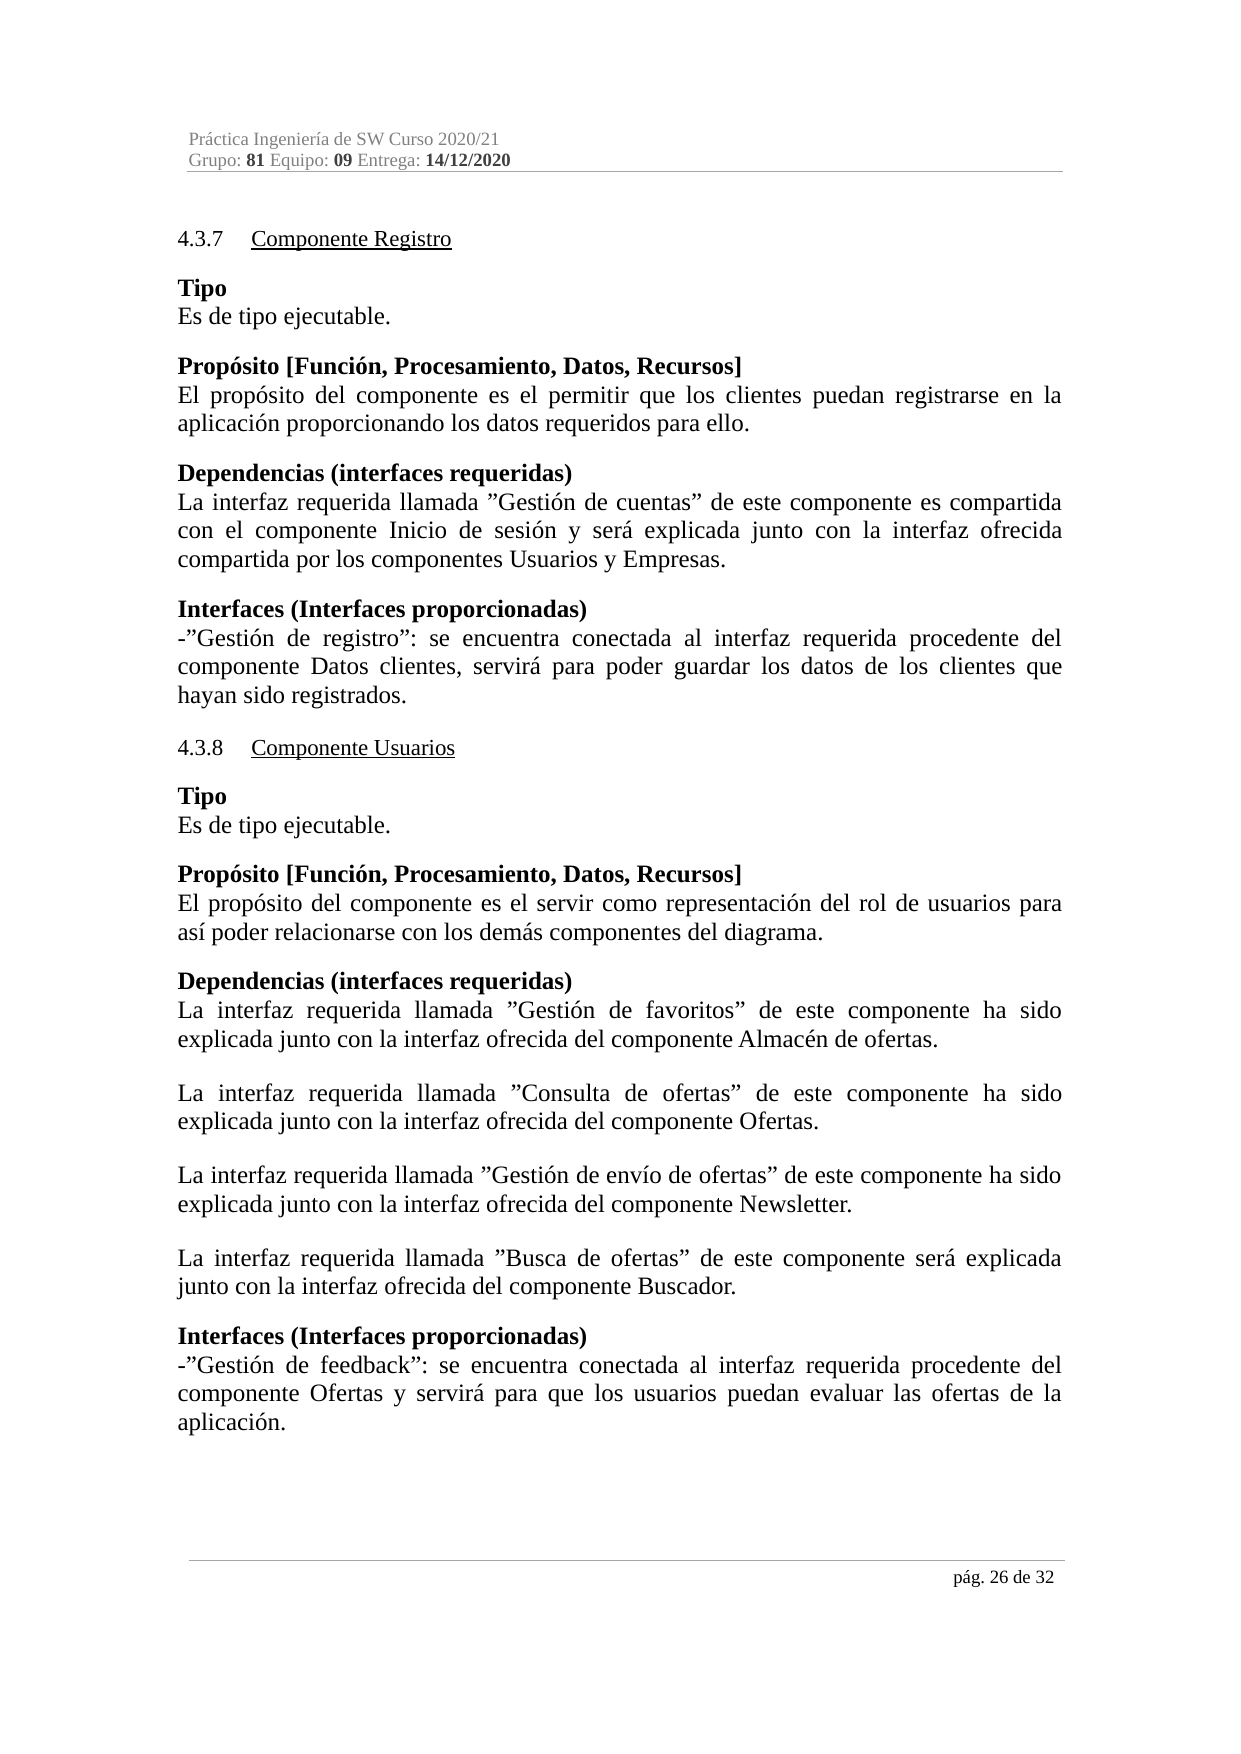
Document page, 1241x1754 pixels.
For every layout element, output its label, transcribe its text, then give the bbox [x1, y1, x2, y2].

text Tipo [177, 781, 1063, 810]
text La interfaz requerida llamada ”Consulta de ofertas” de este componente ha sido explicada junto con la interfaz ofrecida del componente Ofertas. [177, 1078, 1063, 1135]
text Interfaces (Interfaces proporcionadas) [177, 1321, 1063, 1350]
subtitle Componente Usuarios [177, 734, 1063, 760]
text La interfaz requerida llamada ”Gestión de favoritos” de este componente ha sido explicada junto con la interfaz ofrecida del componente Almacén de ofertas. [177, 995, 1063, 1053]
subtitle Componente Registro [177, 225, 1063, 252]
text El propósito del componente es el permitir que los clientes puedan registrarse en la aplicación proporcionando los datos requeridos para ello. [177, 380, 1063, 437]
text Es de tipo ejecutable. [177, 301, 1063, 330]
text Dependencias (interfaces requeridas) [177, 966, 1063, 995]
text El propósito del componente es el servir como representación del rol de usuarios para así poder relacionarse con los demás componentes del diagrama. [177, 888, 1063, 946]
text La interfaz requerida llamada ”Gestión de envío de ofertas” de este componente ha sido explicada junto con la interfaz ofrecida del componente Newsletter. [177, 1160, 1063, 1218]
text -”Gestión de registro”: se encuentra conectada al interfaz requerida procedente del componente Datos clientes, servirá para poder guardar los datos de los clientes que hayan sido registrados. [177, 623, 1063, 709]
text Propósito [Función, Procesamiento, Datos, Recursos] [177, 351, 1063, 380]
text Tipo [177, 273, 1063, 301]
text Interfaces (Interfaces proporcionadas) [177, 594, 1063, 623]
text La interfaz requerida llamada ”Busca de ofertas” de este componente será explicada junto con la interfaz ofrecida del componente Buscador. [177, 1243, 1063, 1300]
text -”Gestión de feedback”: se encuentra conectada al interfaz requerida procedente del componente Ofertas y servirá para que los usuarios puedan evaluar las ofertas de la aplicación. [177, 1350, 1063, 1436]
text Es de tipo ejecutable. [177, 810, 1063, 838]
text Dependencias (interfaces requeridas) [177, 458, 1063, 487]
text La interfaz requerida llamada ”Gestión de cuentas” de este componente es compartida con el componente Inicio de sesión y será explicada junto con la interfaz ofrecida compartida por los componentes Usuarios y Empresas. [177, 487, 1063, 573]
text Propósito [Función, Procesamiento, Datos, Recursos] [177, 859, 1063, 888]
